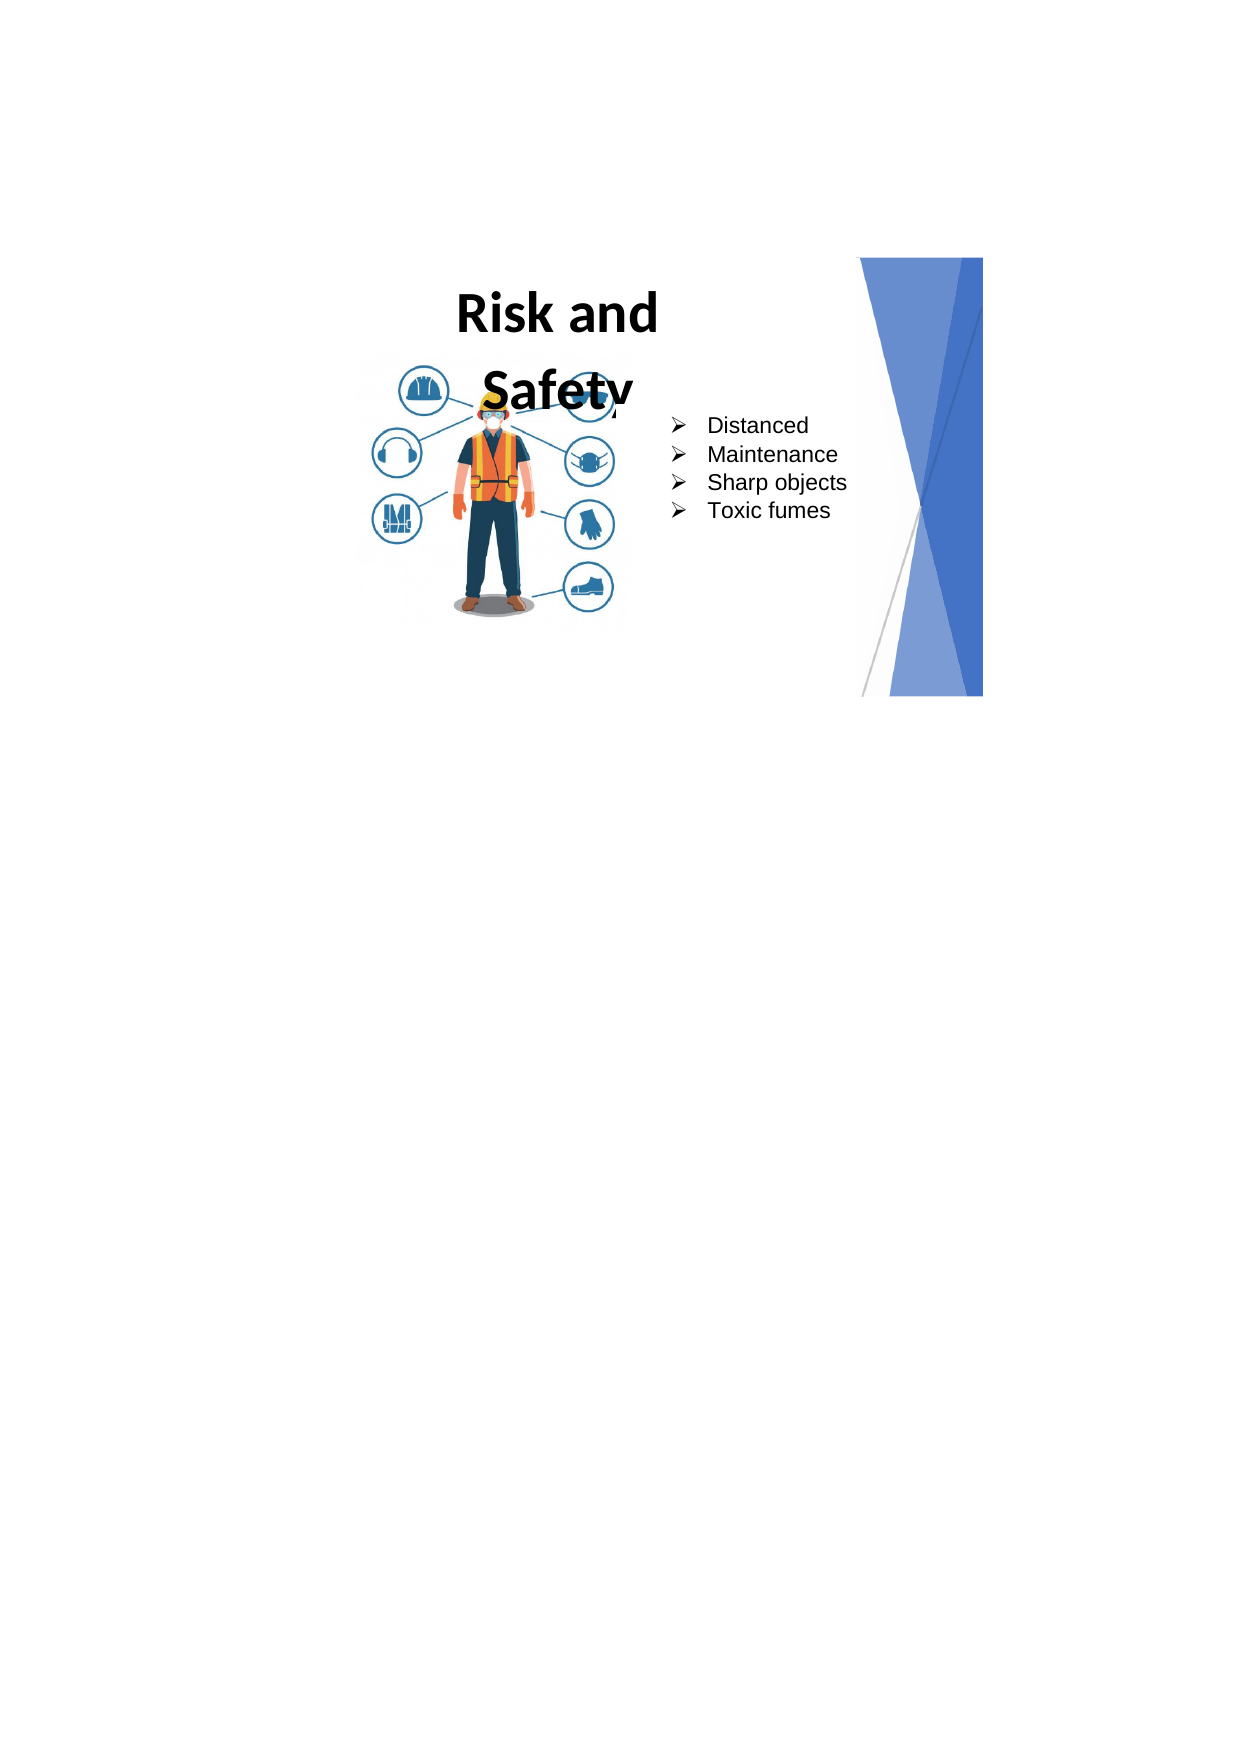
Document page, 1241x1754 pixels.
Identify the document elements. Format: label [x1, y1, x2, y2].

picture [624, 385, 632, 404]
picture [354, 353, 632, 630]
picture [856, 257, 983, 697]
